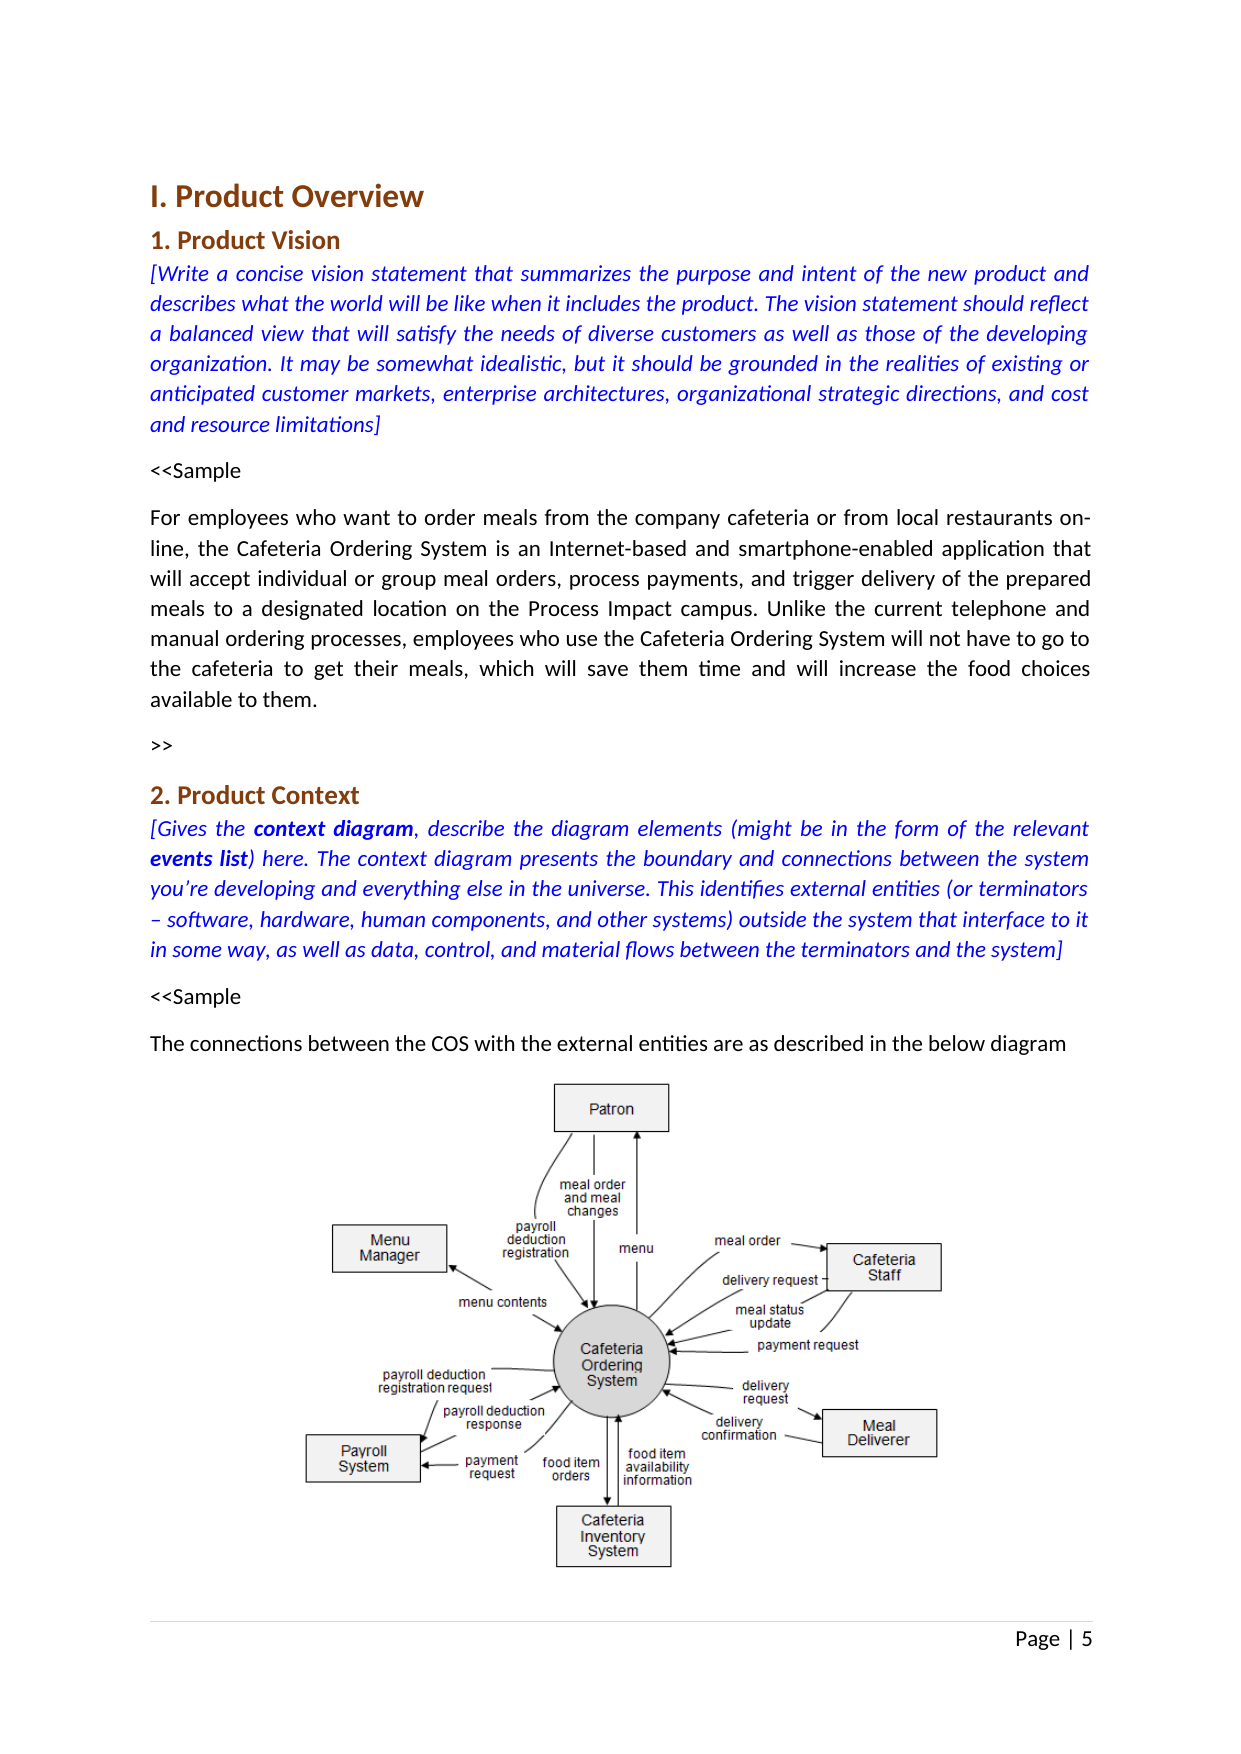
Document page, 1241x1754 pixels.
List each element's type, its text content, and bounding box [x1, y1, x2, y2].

text The connections between the COS with the external entities are as described in the below diagram [150, 1029, 1093, 1057]
text >> [150, 732, 1093, 760]
text For employees who want to order meals from the company cafeteria or from local restaurants on-line, the Cafeteria Ordering System is an Internet-based and smartphone-enabled application that will accept individual or group meal orders, process payments, and trigger delivery of the prepared meals to a designated location on the Process Impact campus. Unlike the current telephone and manual ordering processes, employees who use the Cafeteria Ordering System will not have to go to the cafeteria to get their meals, which will save them time and will increase the food choices available to them. [150, 503, 1093, 713]
subtitle 1. Product Vision [150, 223, 1093, 256]
text [Gives the context diagram, describe the diagram elements (might be in the form of the relevant events list) here. The context diagram presents the boundary and connections between the system you’re developing and everything else in the universe. This identifies external entities (or terminators – software, hardware, human components, and other systems) outside the system that interface to it in some way, as well as data, control, and material flows between the terminators and the system] [150, 814, 1093, 963]
subtitle 2. Product Context [150, 778, 1093, 812]
subtitle I. Product Overview [150, 175, 1093, 216]
text <<Sample [150, 982, 1093, 1010]
text <<Sample [150, 457, 1093, 485]
picture [287, 1075, 955, 1576]
text [Write a concise vision statement that summarizes the purpose and intent of the new product and describes what the world will be like when it includes the product. The vision statement should reflect a balanced view that will satisfy the needs of diverse customers as well as those of the developing organization. It may be somewhat idealistic, but it should be grounded in the realities of existing or anticipated customer markets, enterprise architectures, organizational strategic directions, and cost and resource limitations] [150, 259, 1093, 438]
